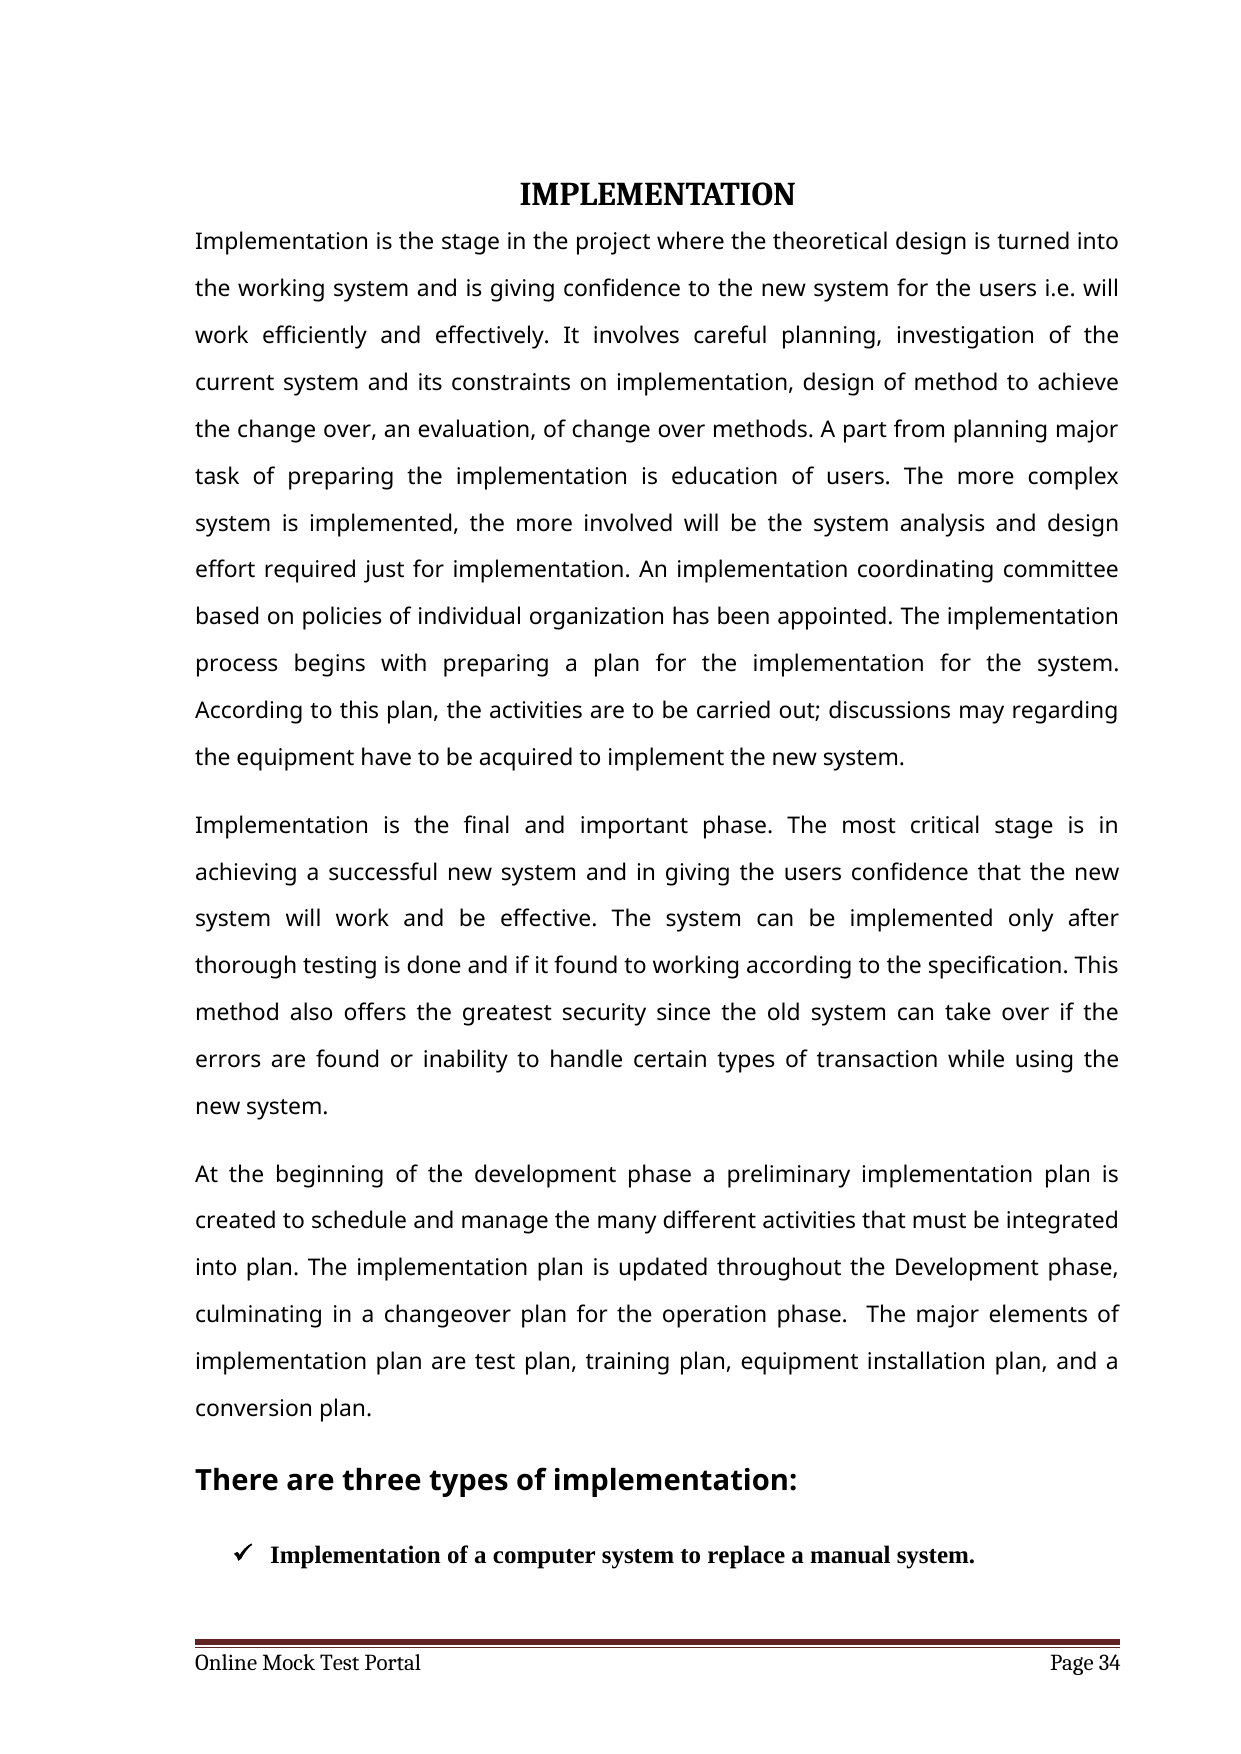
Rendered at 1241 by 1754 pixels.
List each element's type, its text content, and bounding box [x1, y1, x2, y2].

text Implementation is the stage in the project where the theoretical design is turned into the working system and is giving confidence to the new system for the users i.e. will work efficiently and effectively. It involves careful planning, investigation of the current system and its constraints on implementation, design of method to achieve the change over, an evaluation, of change over methods. A part from planning major task of preparing the implementation is education of users. The more complex system is implemented, the more involved will be the system analysis and design effort required just for implementation. An implementation coordinating committee based on policies of individual organization has been appointed. The implementation process begins with preparing a plan for the implementation for the system. According to this plan, the activities are to be carried out; discussions may regarding the equipment have to be acquired to implement the new system. [195, 225, 1120, 772]
text Implementation is the final and important phase. The most critical stage is in achieving a successful new system and in giving the users confidence that the new system will work and be effective. The system can be implemented only after thorough testing is done and if it found to working according to the specification. This method also offers the greatest security since the old system can take over if the errors are found or inability to handle certain types of transaction while using the new system. [195, 809, 1120, 1121]
text At the beginning of the development phase a preliminary implementation plan is created to schedule and manage the many different activities that must be integrated into plan. The implementation plan is updated throughout the Development phase, culminating in a changeover plan for the operation phase. The major elements of implementation plan are test plan, training plan, equipment installation plan, and a conversion plan. [195, 1158, 1120, 1423]
list Implementation of a computer system to replace a manual system. [232, 1540, 1120, 1569]
subtitle IMPLEMENTATION [195, 175, 1120, 213]
text There are three types of implementation: [195, 1460, 1120, 1499]
